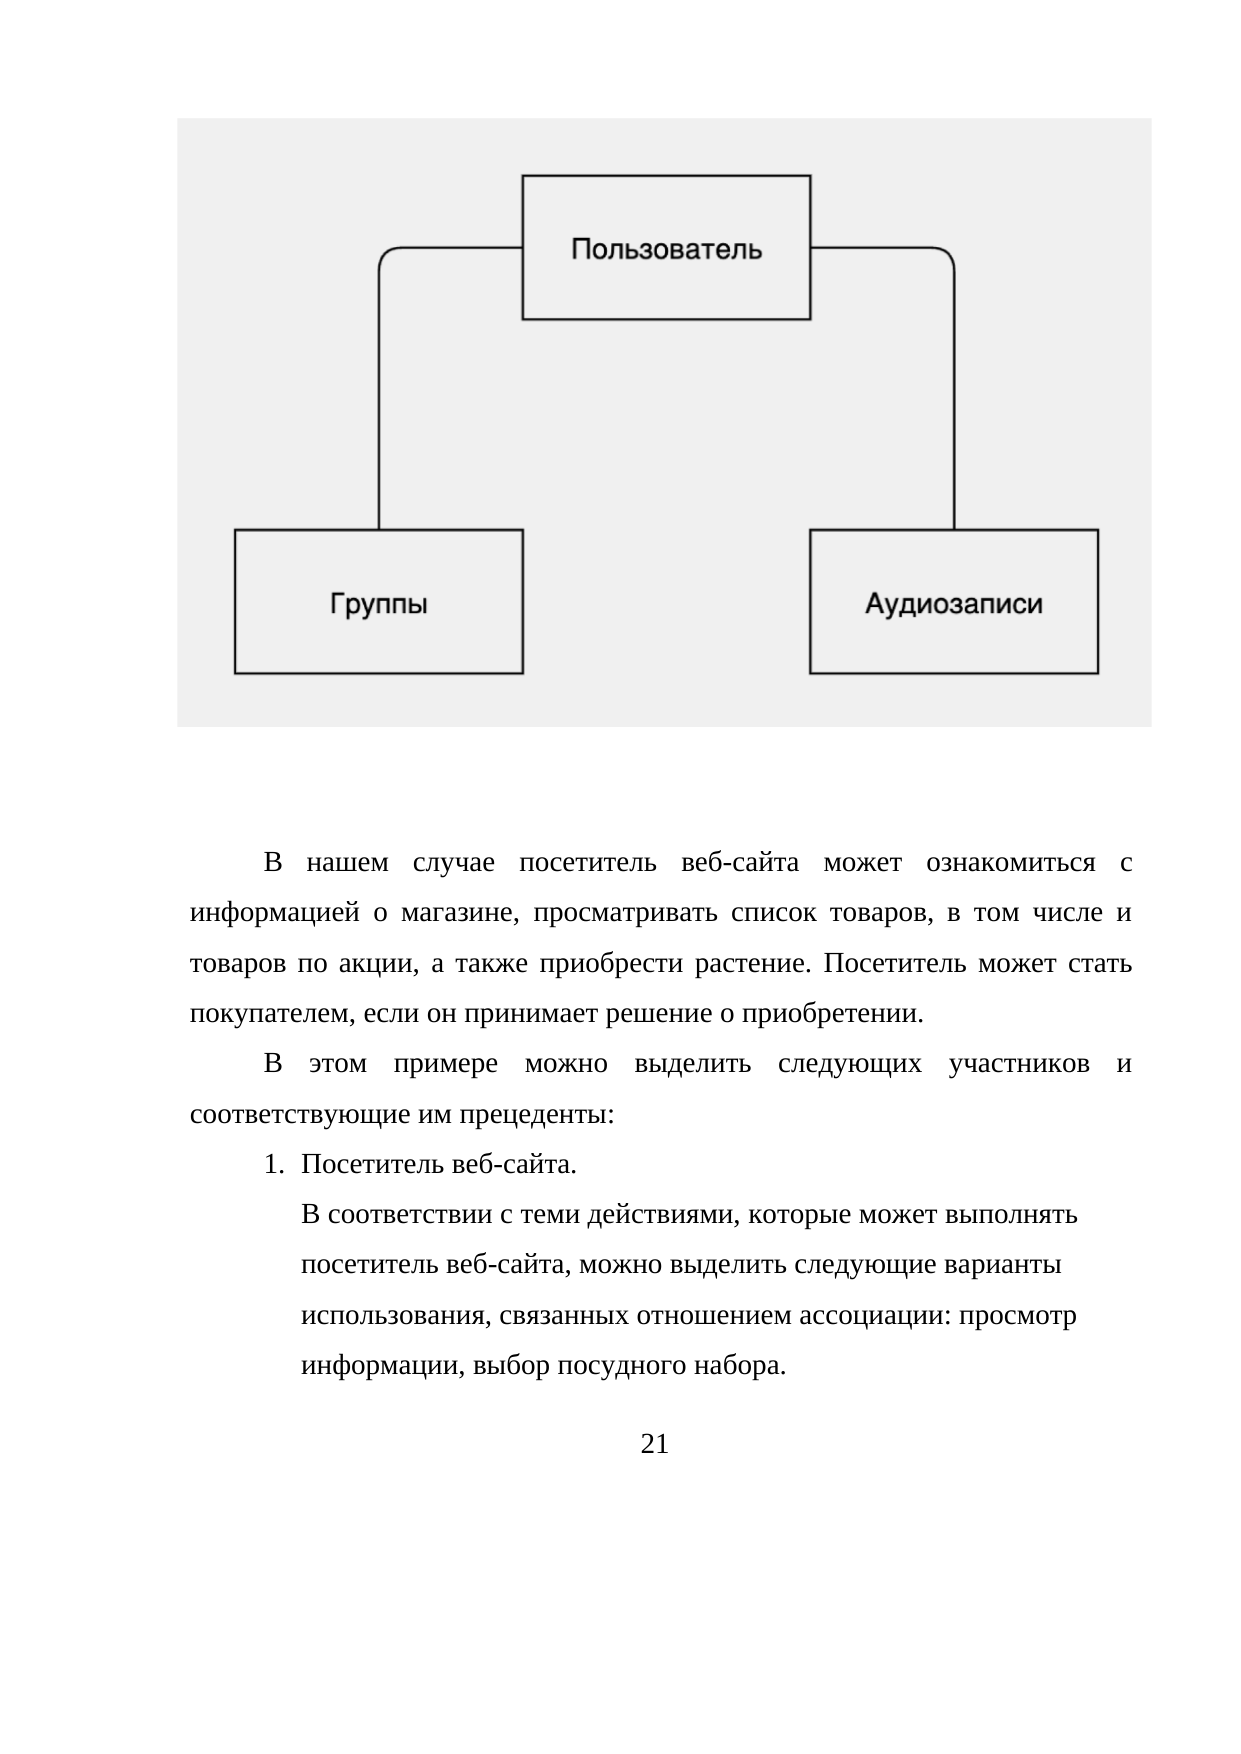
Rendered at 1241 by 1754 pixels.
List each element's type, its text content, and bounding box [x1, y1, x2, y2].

text В этом примере можно выделить следующих участников и соответствующие им прецеденты: [189, 1045, 1132, 1129]
list Посетитель веб-сайта. [263, 1146, 1133, 1179]
text В нашем случае посетитель веб-сайта может ознакомиться с информацией о магазине, просматривать список товаров, в том числе и товаров по акции, а также приобрести растение. Посетитель может стать покупателем, если он принимает решение о приобретении. [189, 844, 1133, 1029]
picture [177, 118, 1152, 727]
text В соответствии с теми действиями, которые может выполнять посетитель веб-сайта, можно выделить следующие варианты использования, связанных отношением ассоциации: просмотр информации, выбор посудного набора. [301, 1196, 1133, 1381]
